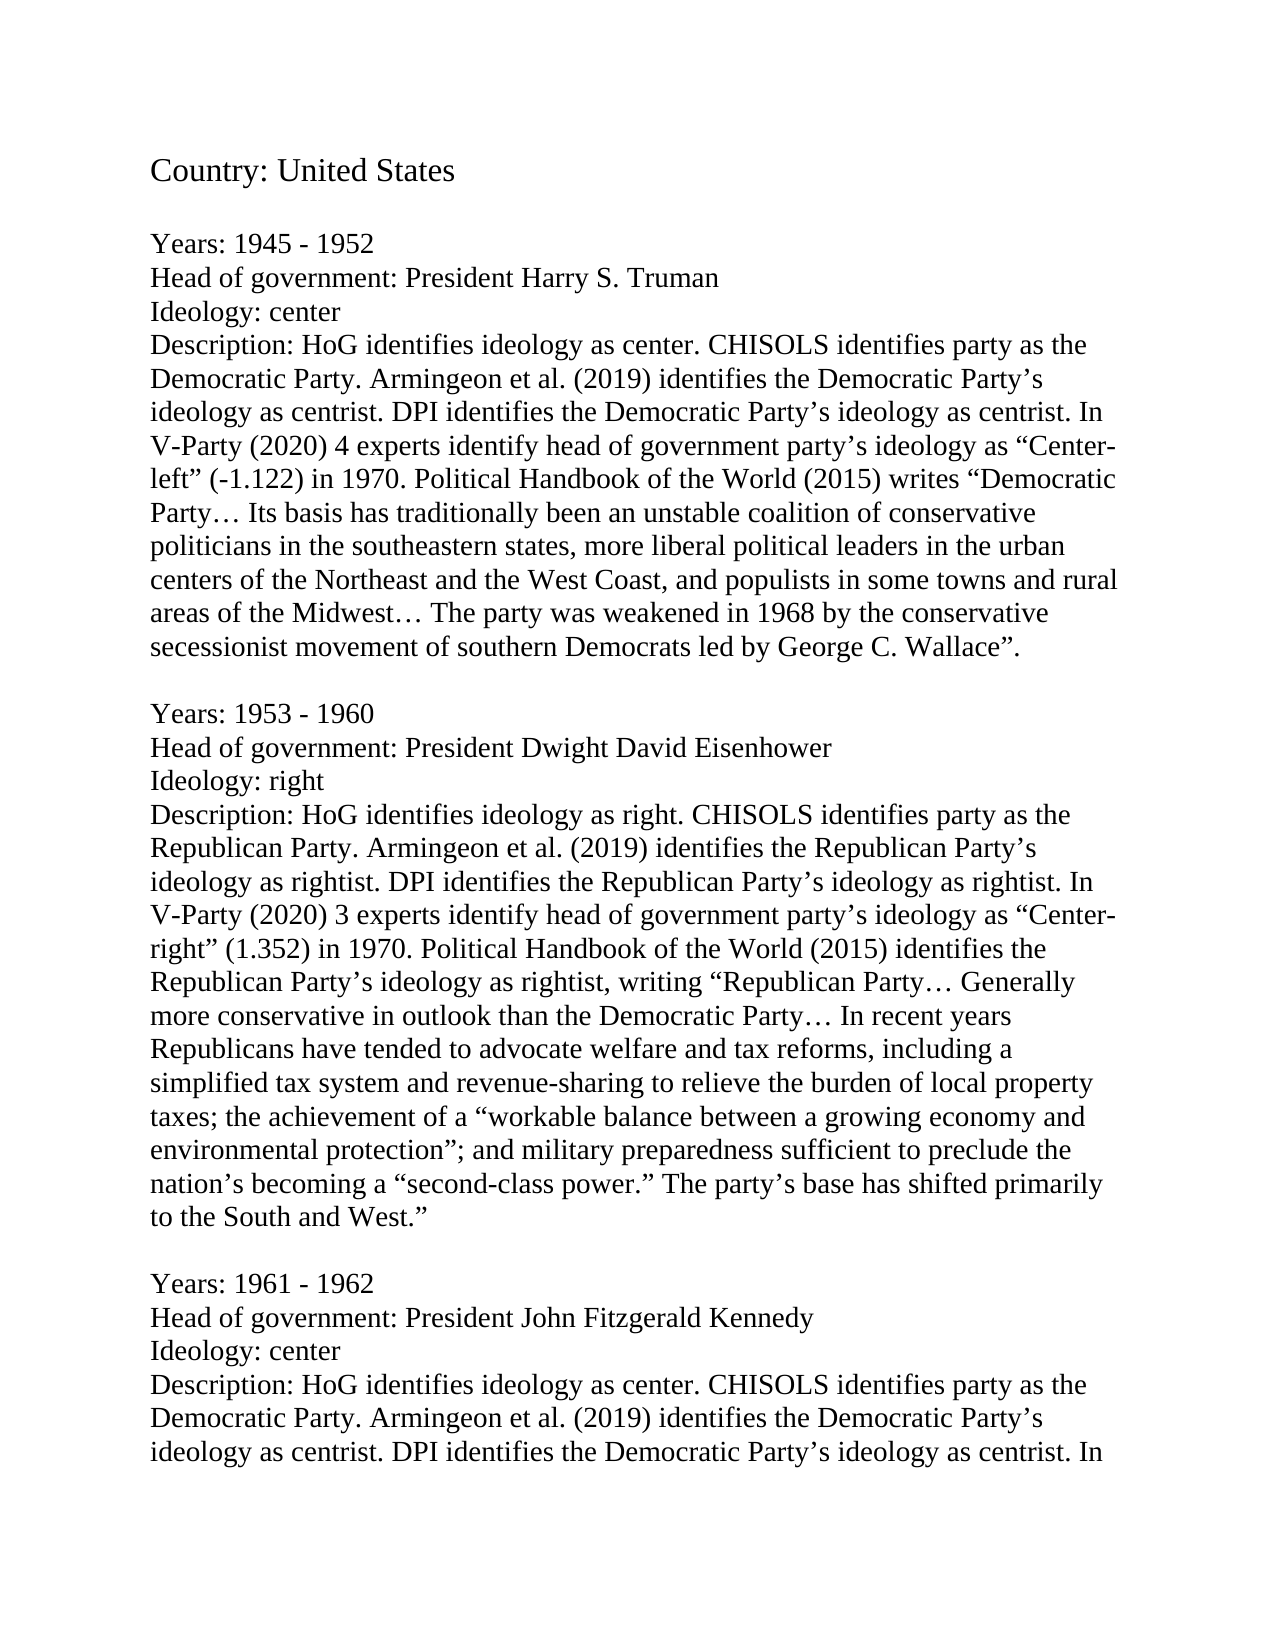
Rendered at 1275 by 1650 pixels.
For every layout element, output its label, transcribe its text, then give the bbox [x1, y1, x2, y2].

text Years: 1945 - 1952 [150, 227, 1125, 260]
text Head of government: President John Fitzgerald Kennedy [150, 1300, 1125, 1333]
text Years: 1953 - 1960 [150, 696, 1125, 730]
text Ideology: center [150, 1333, 1125, 1367]
text Years: 1961 - 1962 [150, 1266, 1125, 1300]
text Head of government: President Harry S. Truman [150, 260, 1125, 294]
text Head of government: President Dwight David Eisenhower [150, 730, 1125, 763]
text Ideology: right [150, 763, 1125, 797]
text Ideology: center [150, 294, 1125, 327]
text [150, 1367, 1125, 1468]
text Description: HoG identifies ideology as right. CHISOLS identifies party as the Republican Party. Armingeon et al. (2019) identifies the Republican Party’s ideology as rightist. DPI identifies the Republican Party’s ideology as rightist. In V-Party (2020) 3 experts identify head of government party’s ideology as “Center-right” (1.352) in 1970. Political Handbook of the World (2015) identifies the Republican Party’s ideology as rightist, writing “Republican Party… Generally more conservative in outlook than the Democratic Party… In recent years Republicans have tended to advocate welfare and tax reforms, including a simplified tax system and revenue-sharing to relieve the burden of local property taxes; the achievement of a “workable balance between a growing economy and environmental protection”; and military preparedness sufficient to preclude the nation’s becoming a “second-class power.” The party’s base has shifted primarily to the South and West.” [150, 797, 1125, 1233]
text Country: United States [150, 150, 1125, 188]
